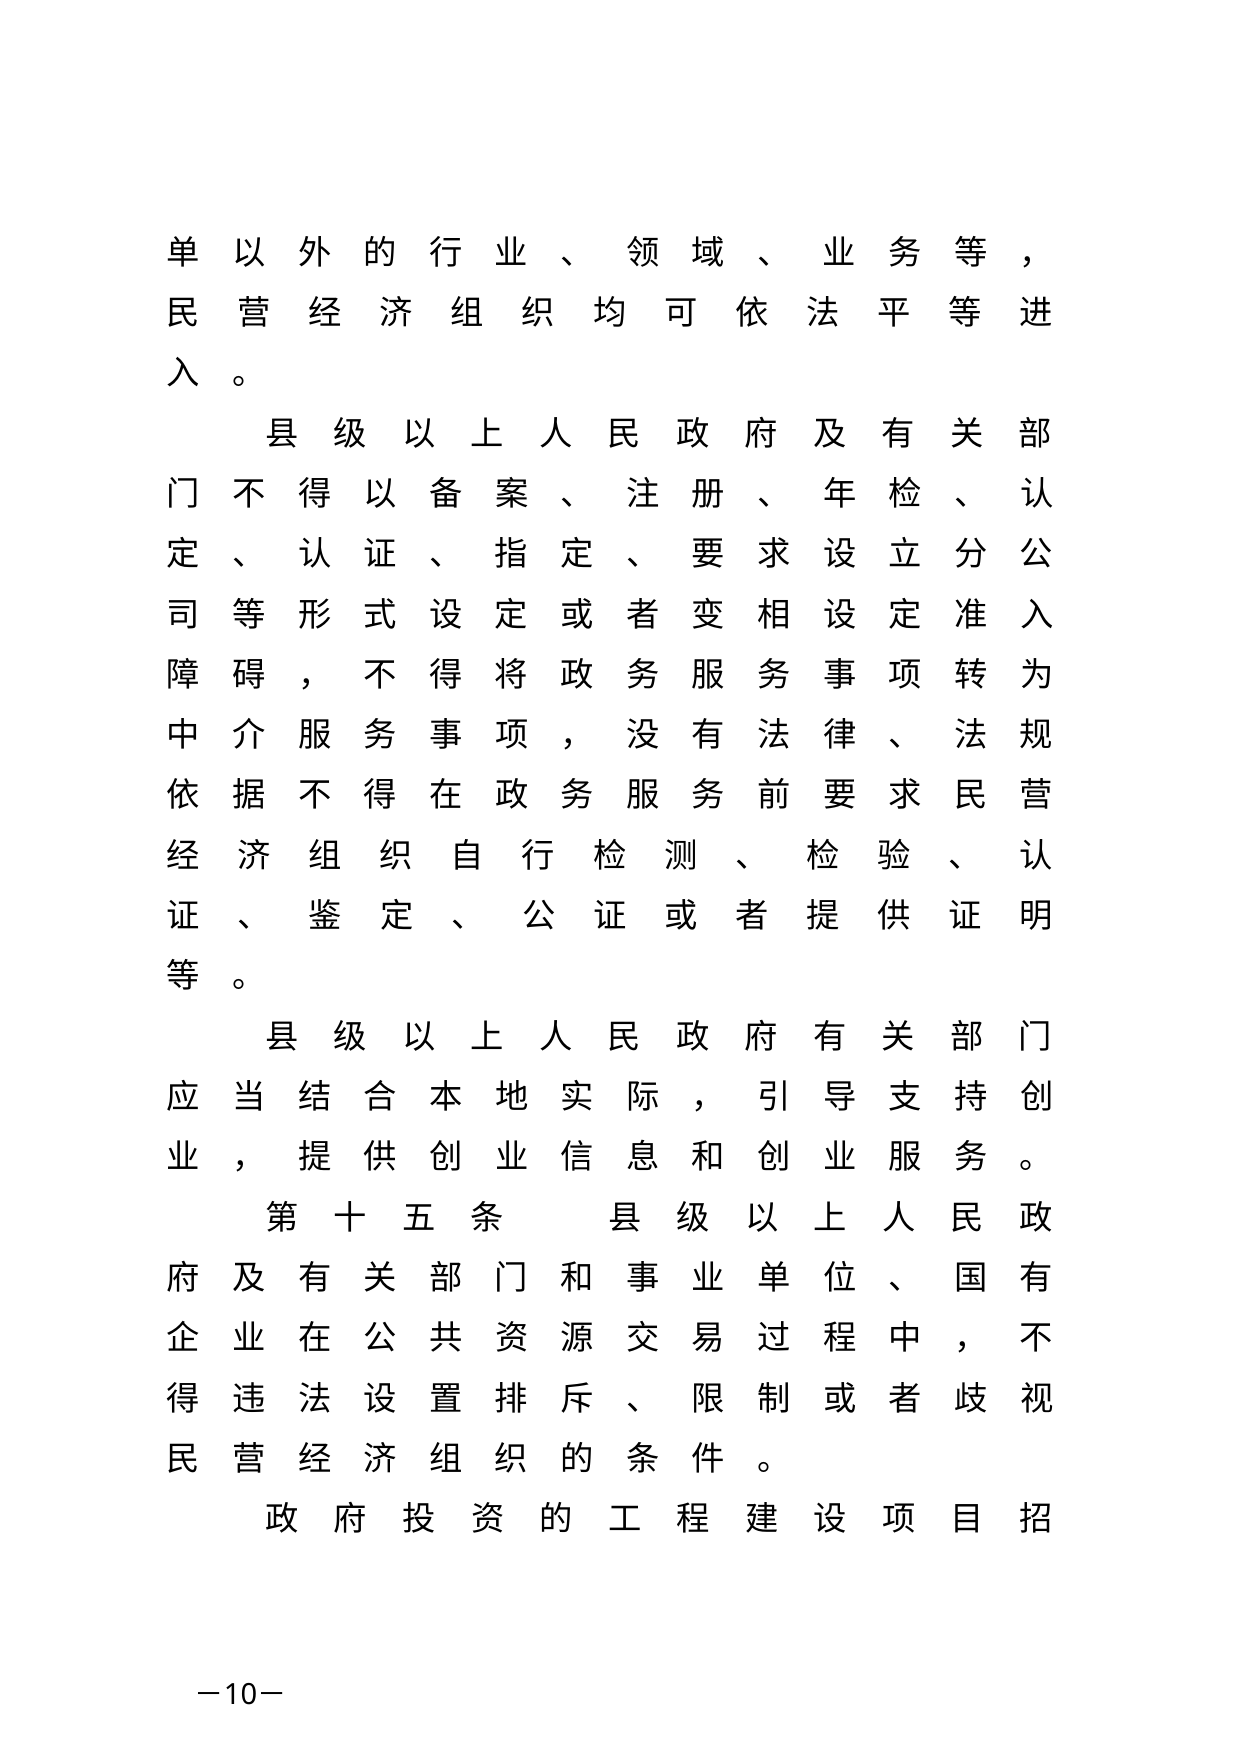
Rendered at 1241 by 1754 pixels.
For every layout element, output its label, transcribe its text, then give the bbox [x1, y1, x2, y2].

text 县级以上人民政府有关部门应当结合本地实际，引导支持创业，提供创业信息和创业服务。 [167, 1003, 1085, 1184]
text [167, 1486, 1085, 1546]
text 第十五条 县级以上人民政府及有关部门和事业单位、国有企业在公共资源交易过程中，不得违法设置排斥、限制或者歧视民营经济组织的条件。 [167, 1184, 1085, 1486]
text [167, 219, 1085, 400]
text 县级以上人民政府及有关部门不得以备案、注册、年检、认定、认证、指定、要求设立分公司等形式设定或者变相设定准入障碍，不得将政务服务事项转为中介服务事项，没有法律、法规依据不得在政务服务前要求民营经济组织自行检测、检验、认证、鉴定、公证或者提供证明等。 [167, 400, 1085, 1003]
